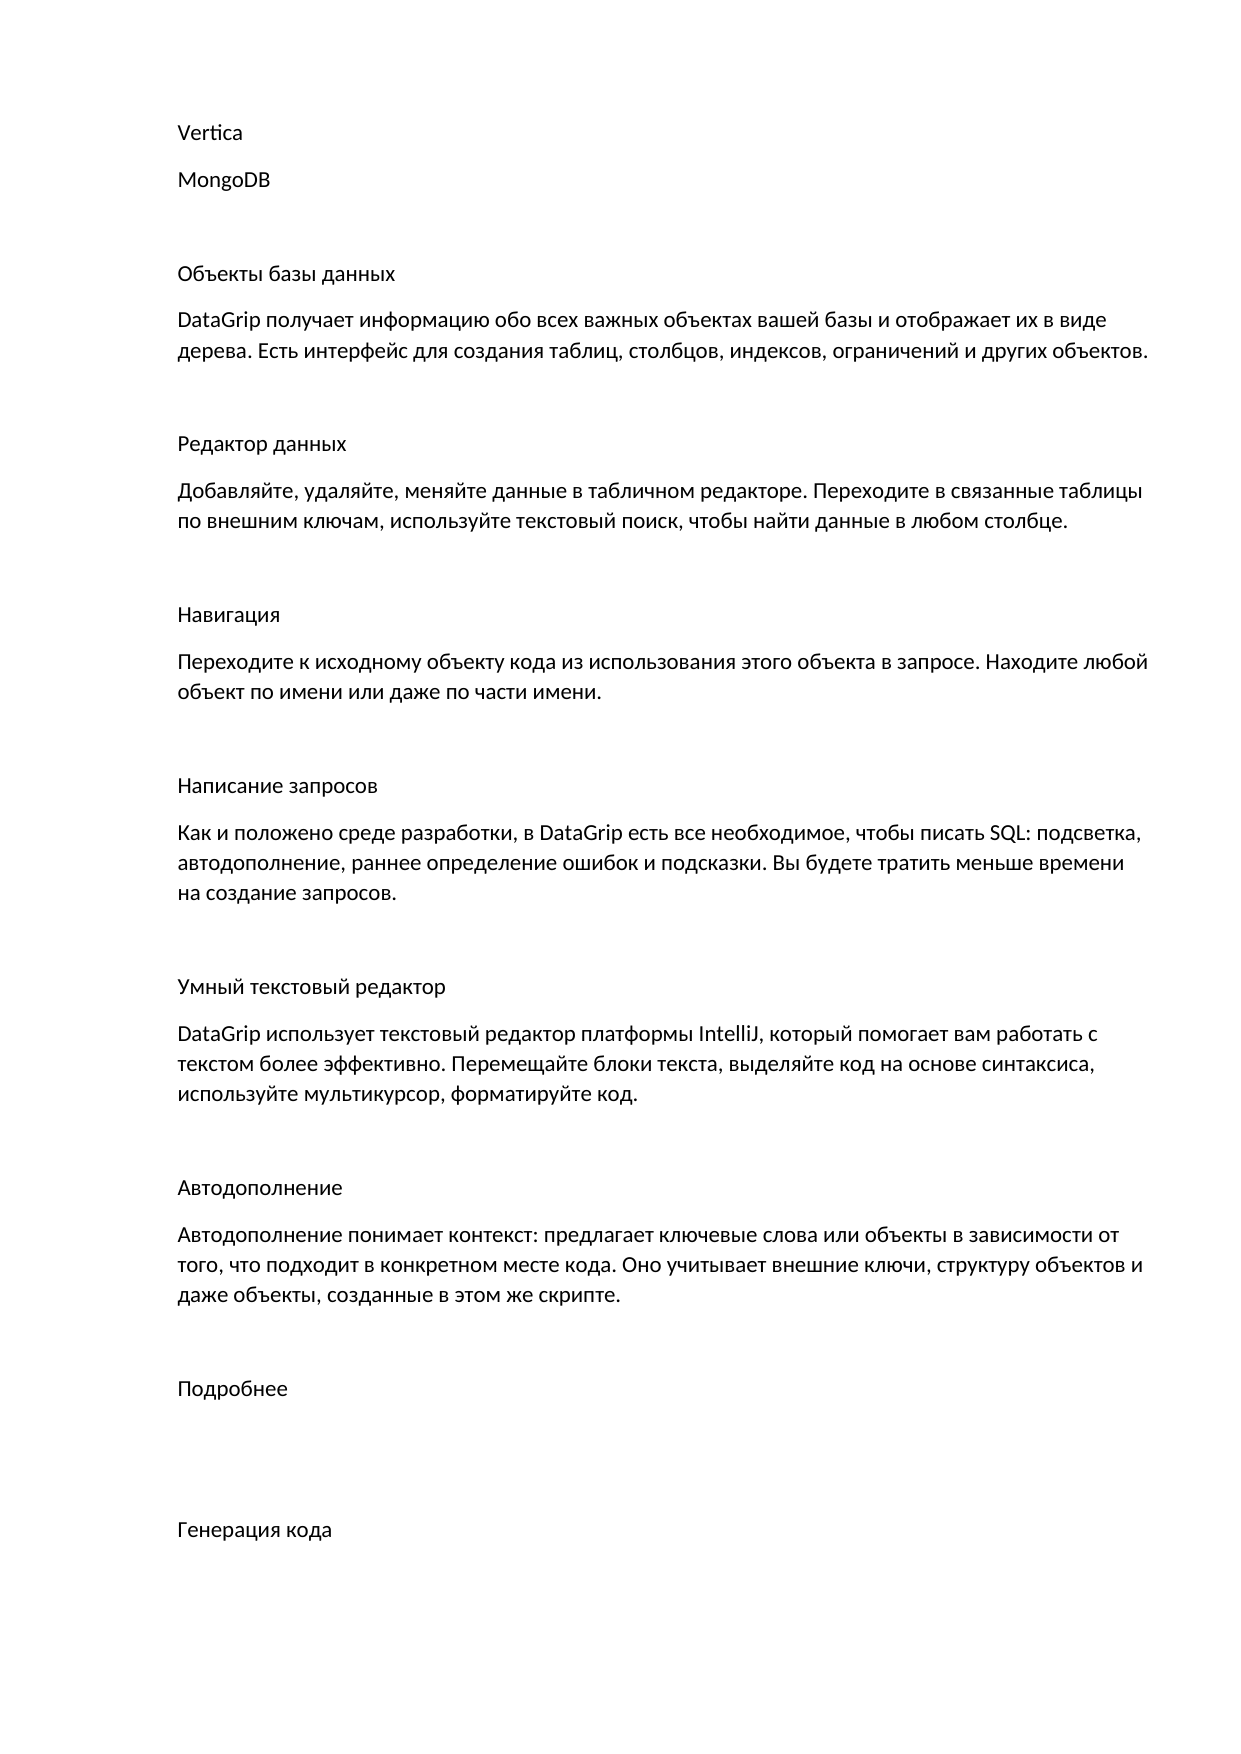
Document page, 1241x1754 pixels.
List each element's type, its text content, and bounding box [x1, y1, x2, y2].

text Умный текстовый редактор [177, 972, 1152, 1000]
text Подробнее [177, 1374, 1152, 1402]
text Генерация кода [177, 1515, 1152, 1543]
text Редактор данных [177, 429, 1152, 458]
text MongoDB [177, 165, 1152, 193]
text Переходите к исходному объекту кода из использования этого объекта в запросе. Находите любой объект по имени или даже по части имени. [177, 647, 1152, 706]
text Навигация [177, 600, 1152, 628]
text DataGrip получает информацию обо всех важных объектах вашей базы и отображает их в виде дерева. Есть интерфейс для создания таблиц, столбцов, индексов, ограничений и других объектов. [177, 306, 1152, 364]
text Как и положено среде разработки, в DataGrip есть все необходимое, чтобы писать SQL: подсветка, автодополнение, раннее определение ошибок и подсказки. Вы будете тратить меньше времени на создание запросов. [177, 818, 1152, 907]
text Написание запросов [177, 771, 1152, 799]
text DataGrip использует текстовый редактор платформы IntelliJ, который помогает вам работать с текстом более эффективно. Перемещайте блоки текста, выделяйте код на основе синтаксиса, используйте мультикурсор, форматируйте код. [177, 1019, 1152, 1108]
text Объекты базы данных [177, 259, 1152, 287]
text Автодополнение [177, 1173, 1152, 1201]
text Vertica [177, 118, 1152, 146]
text Добавляйте, удаляйте, меняйте данные в табличном редакторе. Переходите в связанные таблицы по внешним ключам, используйте текстовый поиск, чтобы найти данные в любом столбце. [177, 476, 1152, 535]
text Автодополнение понимает контекст: предлагает ключевые слова или объекты в зависимости от того, что подходит в конкретном месте кода. Оно учитывает внешние ключи, структуру объектов и даже объекты, созданные в этом же скрипте. [177, 1220, 1152, 1309]
